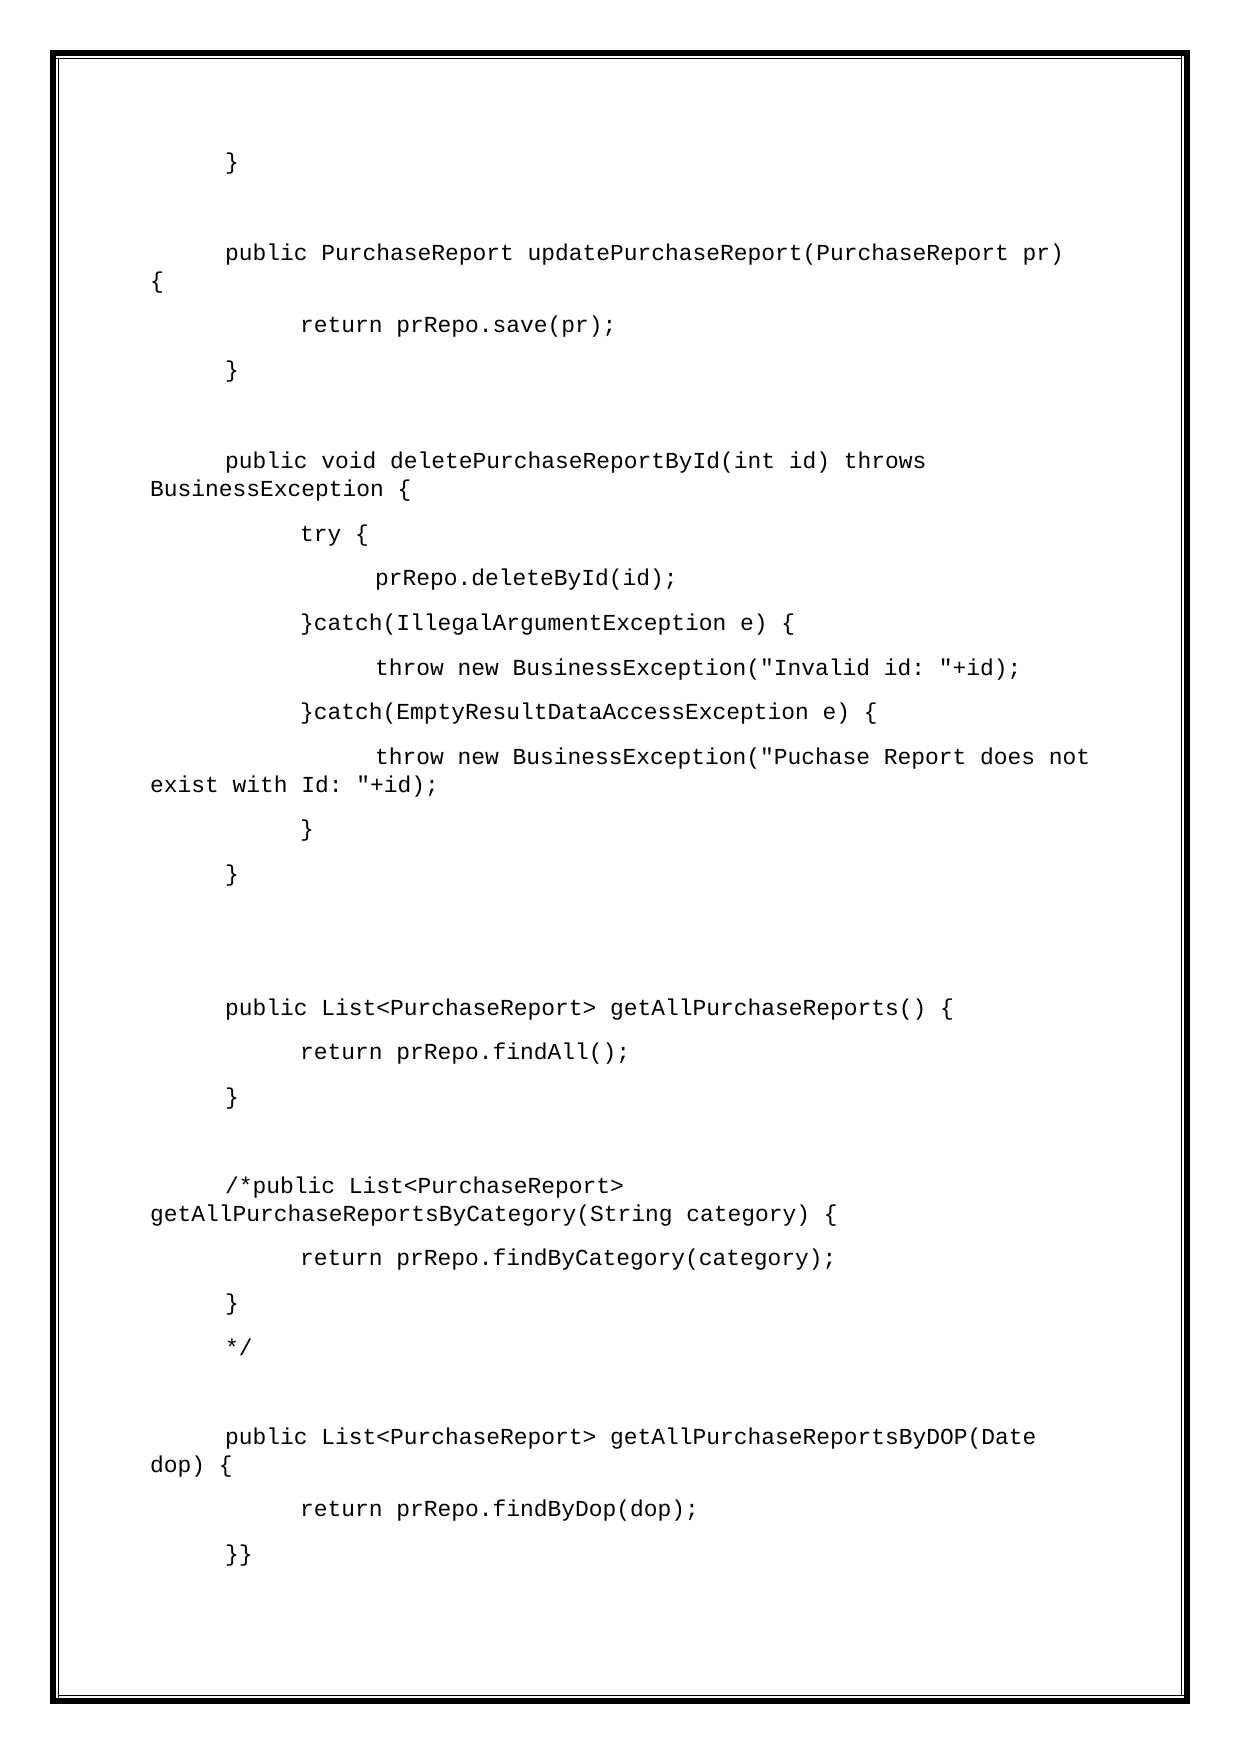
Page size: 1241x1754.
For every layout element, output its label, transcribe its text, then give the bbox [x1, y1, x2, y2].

text return prRepo.findByCategory(category); [150, 1247, 1090, 1273]
text public PurchaseReport updatePurchaseReport(PurchaseReport pr) { [150, 241, 1090, 295]
text } [150, 862, 1090, 888]
text } [150, 1085, 1090, 1111]
text }catch(IllegalArgumentException e) { [150, 611, 1090, 637]
text try { [150, 522, 1090, 548]
text /*public List<PurchaseReport> getAllPurchaseReportsByCategory(String category) { [150, 1174, 1090, 1228]
text return prRepo.save(pr); [150, 314, 1090, 340]
text public List<PurchaseReport> getAllPurchaseReports() { [150, 996, 1090, 1022]
text public List<PurchaseReport> getAllPurchaseReportsByDOP(Date dop) { [150, 1425, 1090, 1479]
text } [150, 1291, 1090, 1317]
text } [150, 358, 1090, 384]
text */ [150, 1336, 1090, 1362]
text } [150, 817, 1090, 843]
text prRepo.deleteById(id); [150, 567, 1090, 593]
text throw new BusinessException("Invalid id: "+id); [150, 656, 1090, 682]
text return prRepo.findAll(); [150, 1040, 1090, 1066]
text } [150, 150, 1090, 176]
text public void deletePurchaseReportById(int id) throws BusinessException { [150, 449, 1090, 503]
text }catch(EmptyResultDataAccessException e) { [150, 700, 1090, 726]
text return prRepo.findByDop(dop); [150, 1497, 1090, 1523]
text throw new BusinessException("Puchase Report does not exist with Id: "+id); [150, 745, 1090, 799]
text }} [150, 1542, 1090, 1568]
